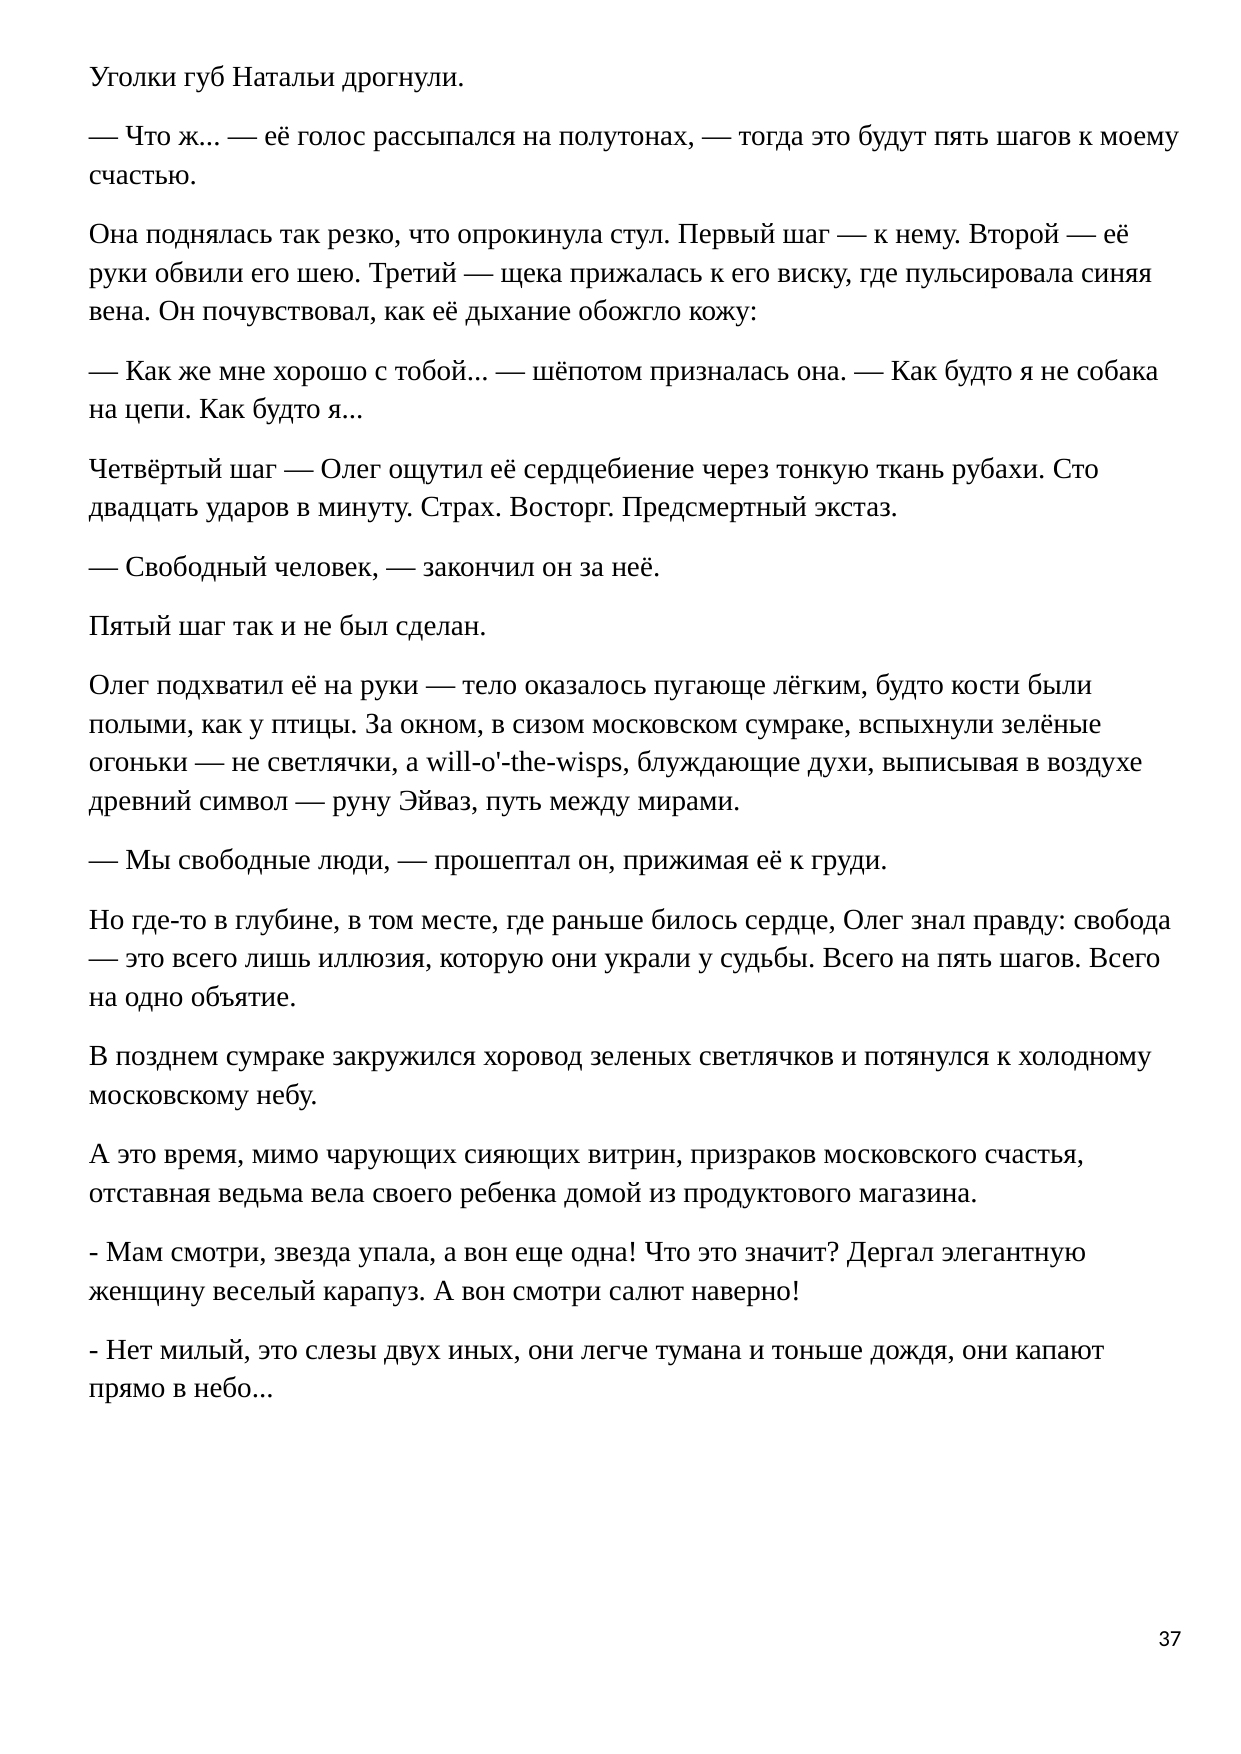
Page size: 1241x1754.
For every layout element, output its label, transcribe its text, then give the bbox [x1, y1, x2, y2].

text — Как же мне хорошо с тобой... — шёпотом призналась она. — Как будто я не собака на цепи. Как будто я... [89, 353, 1181, 425]
text Но где-то в глубине, в том месте, где раньше билось сердце, Олег знал правду: свобода — это всего лишь иллюзия, которую они украли у судьбы. Всего на пять шагов. Всего на одно объятие. [89, 902, 1181, 1012]
text — Мы свободные люди, — прошептал он, прижимая её к груди. [89, 842, 1181, 876]
text Она поднялась так резко, что опрокинула стул. Первый шаг — к нему. Второй — её руки обвили его шею. Третий — щека прижалась к его виску, где пульсировала синяя вена. Он почувствовал, как её дыхание обожгло кожу: [89, 216, 1181, 327]
text А это время, мимо чарующих сияющих витрин, призраков московского счастья, отставная ведьма вела своего ребенка домой из продуктового магазина. [89, 1136, 1181, 1208]
text Олег подхватил её на руки — тело оказалось пугающе лёгким, будто кости были полыми, как у птицы. За окном, в сизом московском сумраке, вспыхнули зелёные огоньки — не светлячки, а will-o'-the-wisps, блуждающие духи, выписывая в воздухе древний символ — руну Эйваз, путь между мирами. [89, 667, 1181, 817]
text — Свободный человек, — закончил он за неё. [89, 549, 1181, 582]
text — Что ж... — её голос рассыпался на полутонах, — тогда это будут пять шагов к моему счастью. [89, 118, 1181, 191]
text В позднем сумраке закружился хоровод зеленых светлячков и потянулся к холодному московскому небу. [89, 1038, 1181, 1110]
text Пятый шаг так и не был сделан. [89, 608, 1181, 642]
text - Мам смотри, звезда упала, а вон еще одна! Что это значит? Дергал элегантную женщину веселый карапуз. А вон смотри салют наверно! [89, 1234, 1181, 1306]
text - Нет милый, это слезы двух иных, они легче тумана и тоньше дождя, они капают прямо в небо... [89, 1332, 1181, 1404]
text Уголки губ Натальи дрогнули. [89, 59, 1181, 93]
text Четвёртый шаг — Олег ощутил её сердцебиение через тонкую ткань рубахи. Сто двадцать ударов в минуту. Страх. Восторг. Предсмертный экстаз. [89, 451, 1181, 523]
